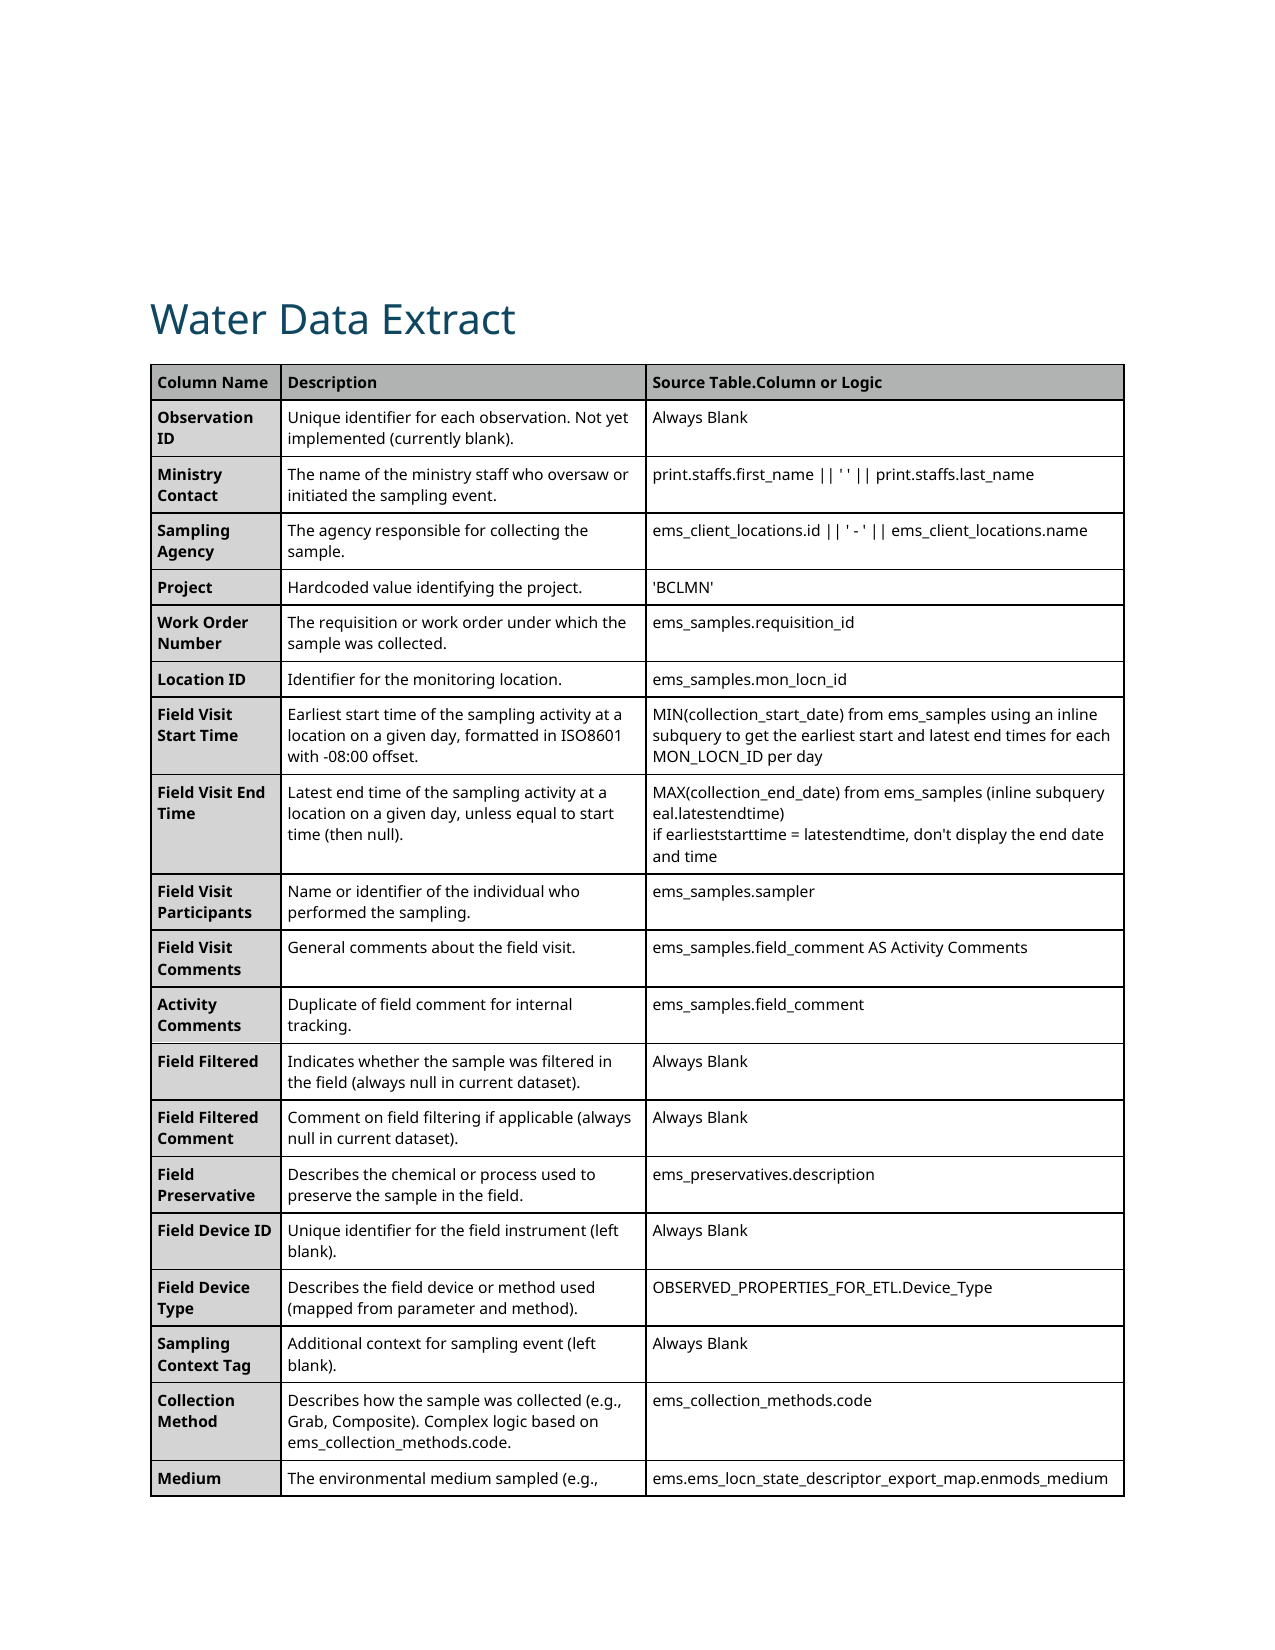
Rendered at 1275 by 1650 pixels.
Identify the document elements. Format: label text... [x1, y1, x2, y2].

table_cell ems_samples.requisition_id [647, 606, 1123, 661]
table_cell Sampling Context Tag [152, 1327, 280, 1382]
table_header Column Name [152, 365, 280, 399]
table_cell Always Blank [647, 1214, 1123, 1269]
table_cell Unique identifier for the field instrument (left blank). [282, 1214, 645, 1269]
table_cell OBSERVED_PROPERTIES_FOR_ETL.Device_Type [647, 1270, 1123, 1325]
table_cell Hardcoded value identifying the project. [282, 570, 645, 604]
table_cell Activity Comments [152, 988, 280, 1042]
table_cell Field Preservative [152, 1157, 280, 1212]
table_cell MAX(collection_end_date) from ems_samples (inline subquery eal.latestendtime) if earlieststarttime = latestendtime, don't display the end date and time [647, 775, 1123, 873]
table_cell MIN(collection_start_date) from ems_samples using an inline subquery to get the earliest start and latest end times for each MON_LOCN_ID per day [647, 698, 1123, 774]
table_cell 'BCLMN' [647, 570, 1123, 604]
table_cell ems_samples.field_comment AS Activity Comments [647, 931, 1123, 986]
table_cell Duplicate of field comment for internal tracking. [282, 988, 645, 1042]
table_cell Field Visit Participants [152, 875, 280, 929]
table_cell The requisition or work order under which the sample was collected. [282, 606, 645, 661]
table_cell ems_samples.field_comment [647, 988, 1123, 1042]
table_cell The name of the ministry staff who oversaw or initiated the sampling event. [282, 457, 645, 512]
table_cell Describes the field device or method used (mapped from parameter and method). [282, 1270, 645, 1325]
table_cell Location ID [152, 662, 280, 696]
table_cell Observation ID [152, 401, 280, 456]
table_cell Field Device ID [152, 1214, 280, 1269]
table_header Description [282, 365, 645, 399]
table_cell ems_client_locations.id || ' - ' || ems_client_locations.name [647, 514, 1123, 569]
table_cell ems.ems_locn_state_descriptor_export_map.enmods_medium [647, 1461, 1123, 1495]
table_cell Collection Method [152, 1383, 280, 1460]
table_cell Indicates whether the sample was filtered in the field (always null in current dataset). [282, 1044, 645, 1099]
table_cell ems_samples.mon_locn_id [647, 662, 1123, 696]
table_cell print.staffs.first_name || ' ' || print.staffs.last_name [647, 457, 1123, 512]
table_cell Describes the chemical or process used to preserve the sample in the field. [282, 1157, 645, 1212]
table_cell The environmental medium sampled (e.g., WATER). [282, 1461, 645, 1495]
table_cell Field Visit End Time [152, 775, 280, 873]
subtitle Water Data Extract [150, 290, 1125, 347]
table_cell Field Visit Comments [152, 931, 280, 986]
table_cell Unique identifier for each observation. Not yet implemented (currently blank). [282, 401, 645, 456]
table_cell Always Blank [647, 1044, 1123, 1099]
table_cell Sampling Agency [152, 514, 280, 569]
table_cell Field Filtered Comment [152, 1101, 280, 1156]
table_cell General comments about the field visit. [282, 931, 645, 986]
table_header Source Table.Column or Logic [647, 365, 1123, 399]
table_cell Project [152, 570, 280, 604]
table_cell Latest end time of the sampling activity at a location on a given day, unless equal to start time (then null). [282, 775, 645, 873]
table_cell Earliest start time of the sampling activity at a location on a given day, formatted in ISO8601 with -08:00 offset. [282, 698, 645, 774]
table_cell Identifier for the monitoring location. [282, 662, 645, 696]
table_cell Always Blank [647, 1101, 1123, 1156]
table_cell ems_preservatives.description [647, 1157, 1123, 1212]
table_cell Always Blank [647, 1327, 1123, 1382]
table_cell Work Order Number [152, 606, 280, 661]
table_cell Field Visit Start Time [152, 698, 280, 774]
table_cell ems_samples.sampler [647, 875, 1123, 929]
table_cell Name or identifier of the individual who performed the sampling. [282, 875, 645, 929]
table_cell Comment on field filtering if applicable (always null in current dataset). [282, 1101, 645, 1156]
table_cell Medium [152, 1461, 280, 1495]
table_cell Always Blank [647, 401, 1123, 456]
table_cell Field Filtered [152, 1044, 280, 1099]
table_cell The agency responsible for collecting the sample. [282, 514, 645, 569]
table_cell ems_collection_methods.code [647, 1383, 1123, 1460]
table_cell Describes how the sample was collected (e.g., Grab, Composite). Complex logic based on ems_collection_methods.code. [282, 1383, 645, 1460]
table_cell Ministry Contact [152, 457, 280, 512]
table_cell Additional context for sampling event (left blank). [282, 1327, 645, 1382]
table_cell Field Device Type [152, 1270, 280, 1325]
